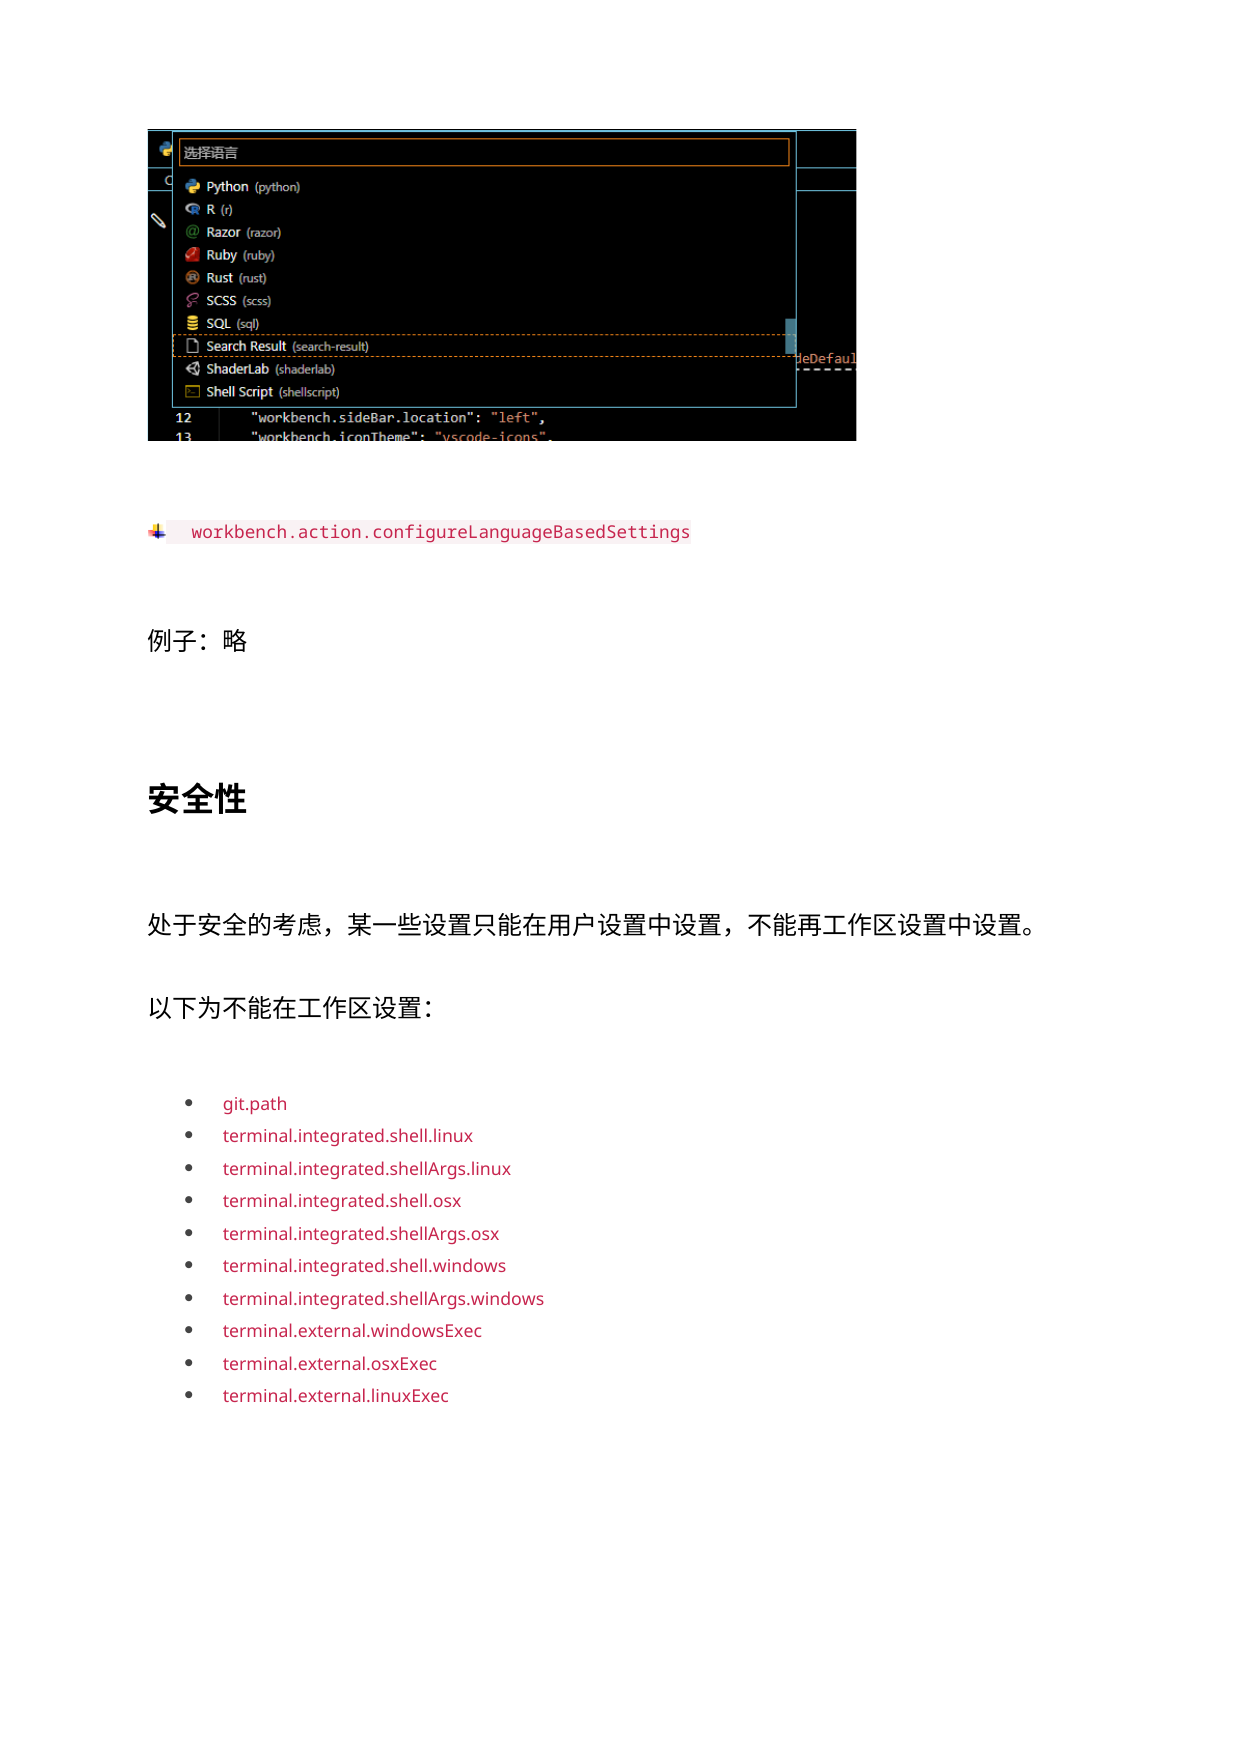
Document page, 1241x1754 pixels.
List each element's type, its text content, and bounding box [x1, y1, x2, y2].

list terminal.external.linuxExec [185, 1379, 1092, 1412]
list terminal.integrated.shellArgs.osx [185, 1217, 1092, 1249]
subtitle 安全性 [148, 764, 1092, 829]
list terminal.external.windowsExec [185, 1314, 1092, 1347]
list terminal.integrated.shellArgs.windows [185, 1282, 1092, 1314]
list terminal.integrated.shellArgs.linux [185, 1152, 1092, 1184]
picture [147, 129, 857, 441]
list terminal.integrated.shell.osx [185, 1184, 1092, 1217]
list workbench.action.configureLanguageBasedSettings [148, 516, 1092, 548]
list terminal.external.osxExec [185, 1347, 1092, 1379]
list git.path [185, 1087, 1092, 1119]
list terminal.integrated.shell.linux [185, 1119, 1092, 1152]
text 处于安全的考虑，某一些设置只能在用户设置中设置，不能再工作区设置中设置。 [148, 891, 1092, 956]
picture [148, 522, 166, 539]
text 以下为不能在工作区设置： [148, 974, 1092, 1039]
list terminal.integrated.shell.windows [185, 1249, 1092, 1282]
text 例子：略 [148, 607, 1092, 672]
